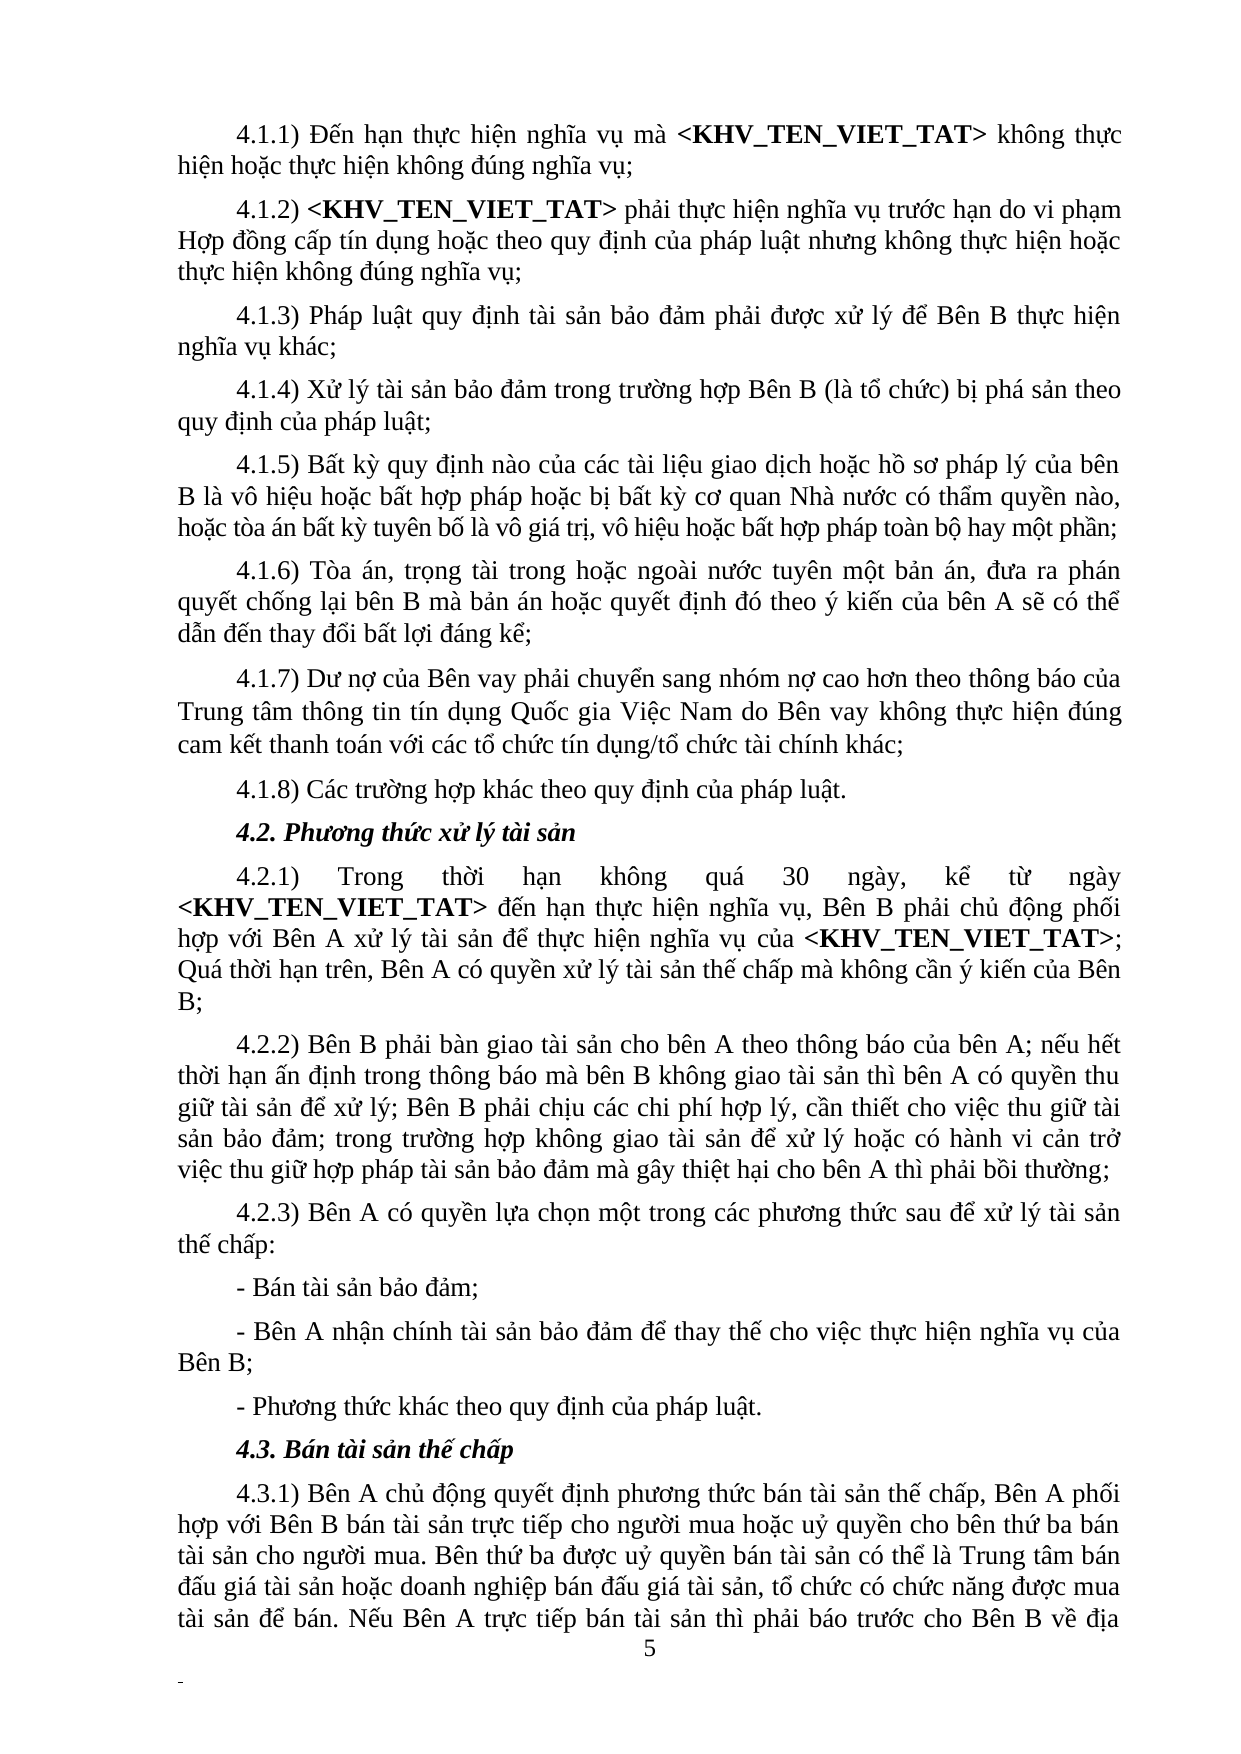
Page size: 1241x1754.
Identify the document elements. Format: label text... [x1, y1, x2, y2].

text - Phương thức khác theo quy định của pháp luật. [177, 1390, 1122, 1421]
text 4.1.4) Xử lý tài sản bảo đảm trong trường hợp Bên B (là tổ chức) bị phá sản theo quy định của pháp luật; [177, 374, 1122, 436]
text - Bán tài sản bảo đảm; [177, 1271, 1122, 1302]
text 4.1.6) Tòa án, trọng tài trong hoặc ngoài nước tuyên một bản án, đưa ra phán quyết chống lại bên B mà bản án hoặc quyết định đó theo ý kiến của bên A sẽ có thể dẫn đến thay đổi bất lợi đáng kể; [177, 554, 1122, 648]
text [177, 1477, 1122, 1633]
text 4.2.2) Bên B phải bàn giao tài sản cho bên A theo thông báo của bên A; nếu hết thời hạn ấn định trong thông báo mà bên B không giao tài sản thì bên A có quyền thu giữ tài sản để xử lý; Bên B phải chịu các chi phí hợp lý, cần thiết cho việc thu giữ tài sản bảo đảm; trong trường hợp không giao tài sản để xử lý hoặc có hành vi cản trở việc thu giữ hợp pháp tài sản bảo đảm mà gây thiệt hại cho bên A thì phải bồi thường; [177, 1028, 1122, 1184]
text 4.1.8) Các trường hợp khác theo quy định của pháp luật. [177, 773, 1122, 804]
text - Bên A nhận chính tài sản bảo đảm để thay thế cho việc thực hiện nghĩa vụ của Bên B; [177, 1315, 1122, 1377]
text 4.2.3) Bên A có quyền lựa chọn một trong các phương thức sau để xử lý tài sản thế chấp: [177, 1197, 1122, 1259]
text 4.1.1) Đến hạn thực hiện nghĩa vụ mà <KHV_TEN_VIET_TAT> không thực hiện hoặc thực hiện không đúng nghĩa vụ; [177, 118, 1122, 180]
text 4.3. Bán tài sản thế chấp [177, 1433, 1122, 1464]
text 4.1.7) Dư nợ của Bên vay phải chuyển sang nhóm nợ cao hơn theo thông báo của Trung tâm thông tin tín dụng Quốc gia Việc Nam do Bên vay không thực hiện đúng cam kết thanh toán với các tổ chức tín dụng/tổ chức tài chính khác; [177, 660, 1122, 760]
text 4.1.5) Bất kỳ quy định nào của các tài liệu giao dịch hoặc hồ sơ pháp lý của bên B là vô hiệu hoặc bất hợp pháp hoặc bị bất kỳ cơ quan Nhà nước có thẩm quyền nào, hoặc tòa án bất kỳ tuyên bố là vô giá trị, vô hiệu hoặc bất hợp pháp toàn bộ hay một phần; [177, 448, 1122, 542]
text 4.1.2) <KHV_TEN_VIET_TAT> phải thực hiện nghĩa vụ trước hạn do vi phạm Hợp đồng cấp tín dụng hoặc theo quy định của pháp luật nhưng không thực hiện hoặc thực hiện không đúng nghĩa vụ; [177, 193, 1122, 286]
text 4.2.1) Trong thời hạn không quá 30 ngày, kể từ ngày <KHV_TEN_VIET_TAT> đến hạn thực hiện nghĩa vụ, Bên B phải chủ động phối hợp với Bên A xử lý tài sản để thực hiện nghĩa vụ của <KHV_TEN_VIET_TAT>; Quá thời hạn trên, Bên A có quyền xử lý tài sản thế chấp mà không cần ý kiến của Bên B; [177, 860, 1122, 1016]
text 4.1.3) Pháp luật quy định tài sản bảo đảm phải được xử lý để Bên B thực hiện nghĩa vụ khác; [177, 299, 1122, 361]
text 4.2. Phương thức xử lý tài sản [177, 816, 1122, 848]
